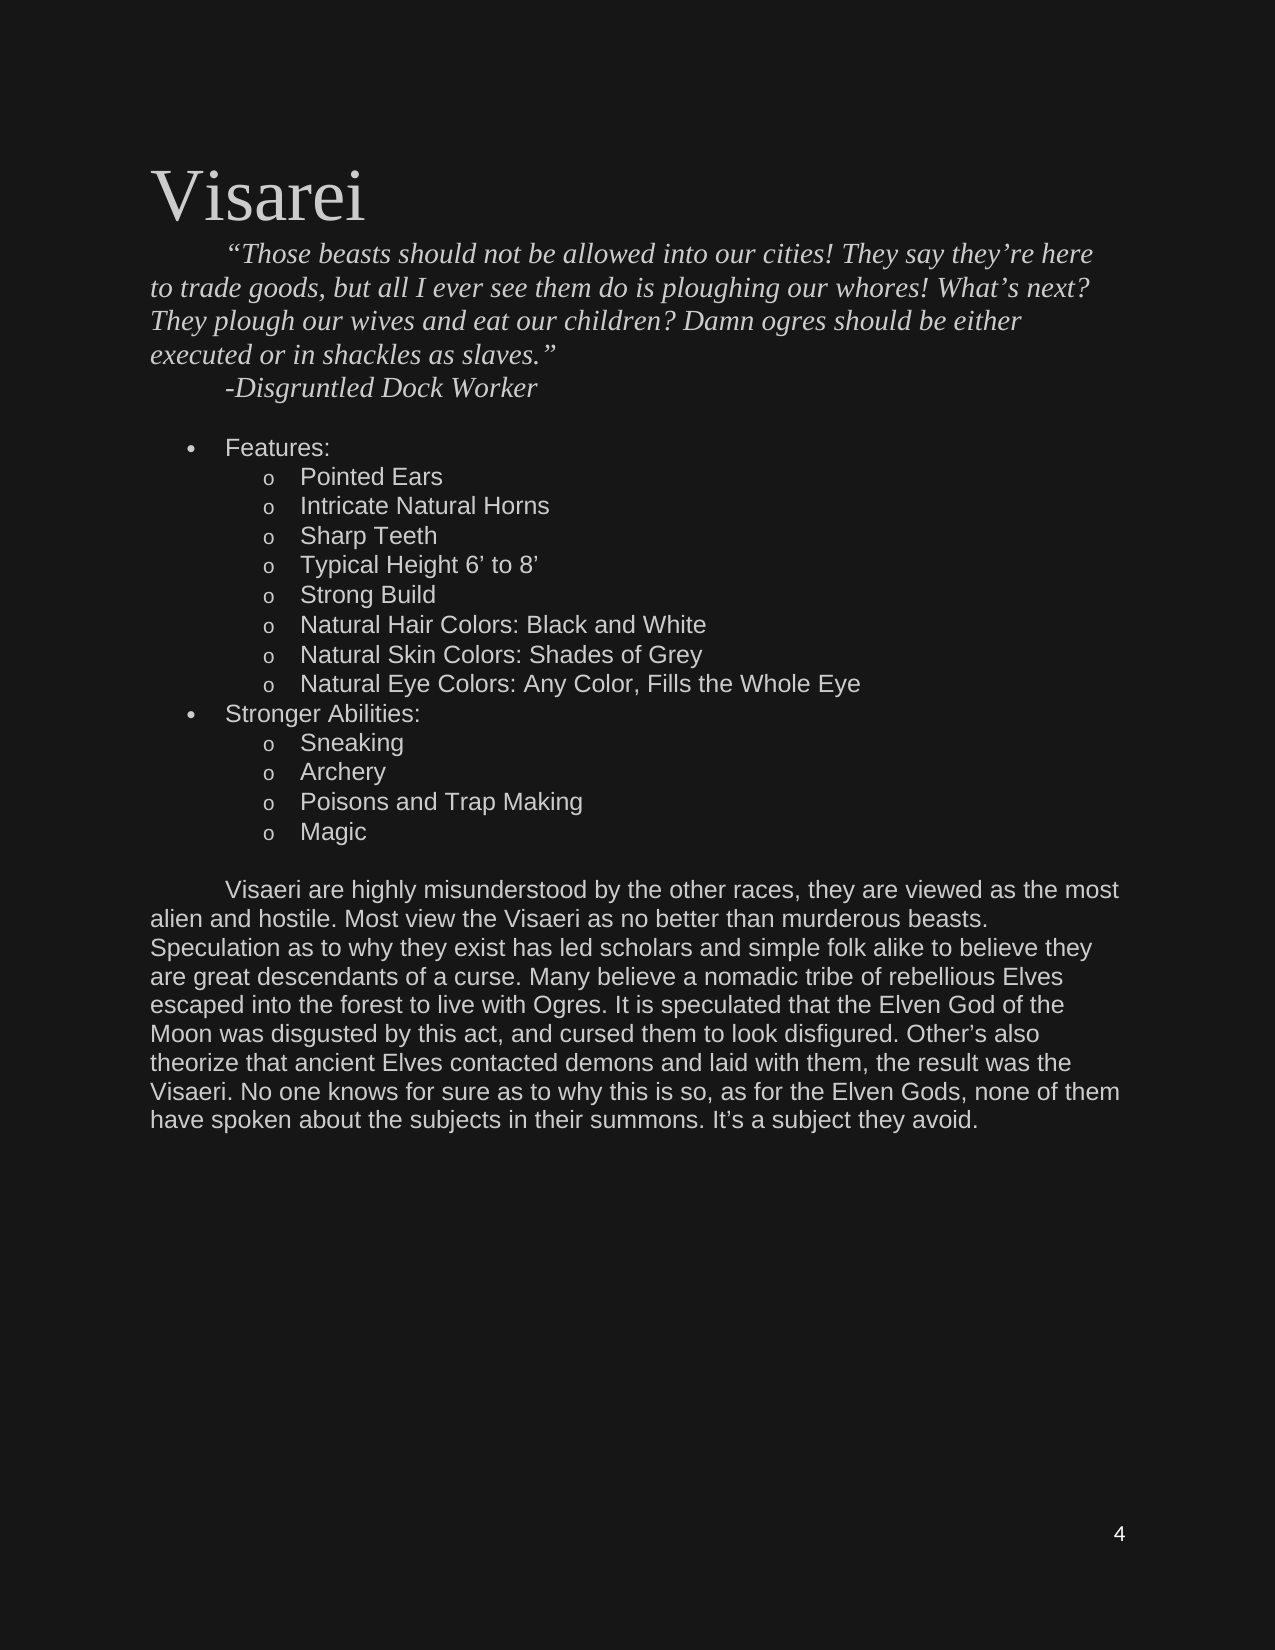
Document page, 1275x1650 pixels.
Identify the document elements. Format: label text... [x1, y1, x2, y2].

text “Those beasts should not be allowed into our cities! They say they’re here to trade goods, but all I ever see them do is ploughing our whores! What’s next? They plough our wives and eat our children? Damn ogres should be either executed or in shackles as slaves.” [150, 236, 1125, 370]
text -Disgruntled Dock Worker [150, 370, 1125, 404]
list Strong Build [262, 580, 1125, 610]
list Poisons and Trap Making [262, 787, 1125, 817]
list Features: [187, 433, 1125, 461]
list Intricate Natural Horns [262, 491, 1125, 521]
list Magic [262, 817, 1125, 846]
list Pointed Ears [262, 461, 1125, 491]
list Typical Height 6’ to 8’ [262, 551, 1125, 580]
list Sharp Teeth [262, 521, 1125, 551]
list Stronger Abilities: [187, 699, 1125, 728]
text Visaeri are highly misunderstood by the other races, they are viewed as the most alien and hostile. Most view the Visaeri as no better than murderous beasts. Speculation as to why they exist has led scholars and simple folk alike to believe they are great descendants of a curse. Many believe a nomadic tribe of rebellious Elves escaped into the forest to live with Ogres. It is speculated that the Elven God of the Moon was disgusted by this act, and cursed them to look disfigured. Other’s also theorize that ancient Elves contacted demons and laid with them, the result was the Visaeri. No one knows for sure as to why this is so, as for the Elven Gods, none of them have spoken about the subjects in their summons. It’s a subject they avoid. [150, 875, 1125, 1134]
list Natural Eye Colors: Any Color, Fills the Whole Eye [262, 669, 1125, 699]
list Archery [262, 757, 1125, 787]
text Visarei [150, 150, 1125, 236]
list Sneaking [262, 728, 1125, 757]
list Natural Hair Colors: Black and White [262, 610, 1125, 639]
list Natural Skin Colors: Shades of Grey [262, 639, 1125, 669]
